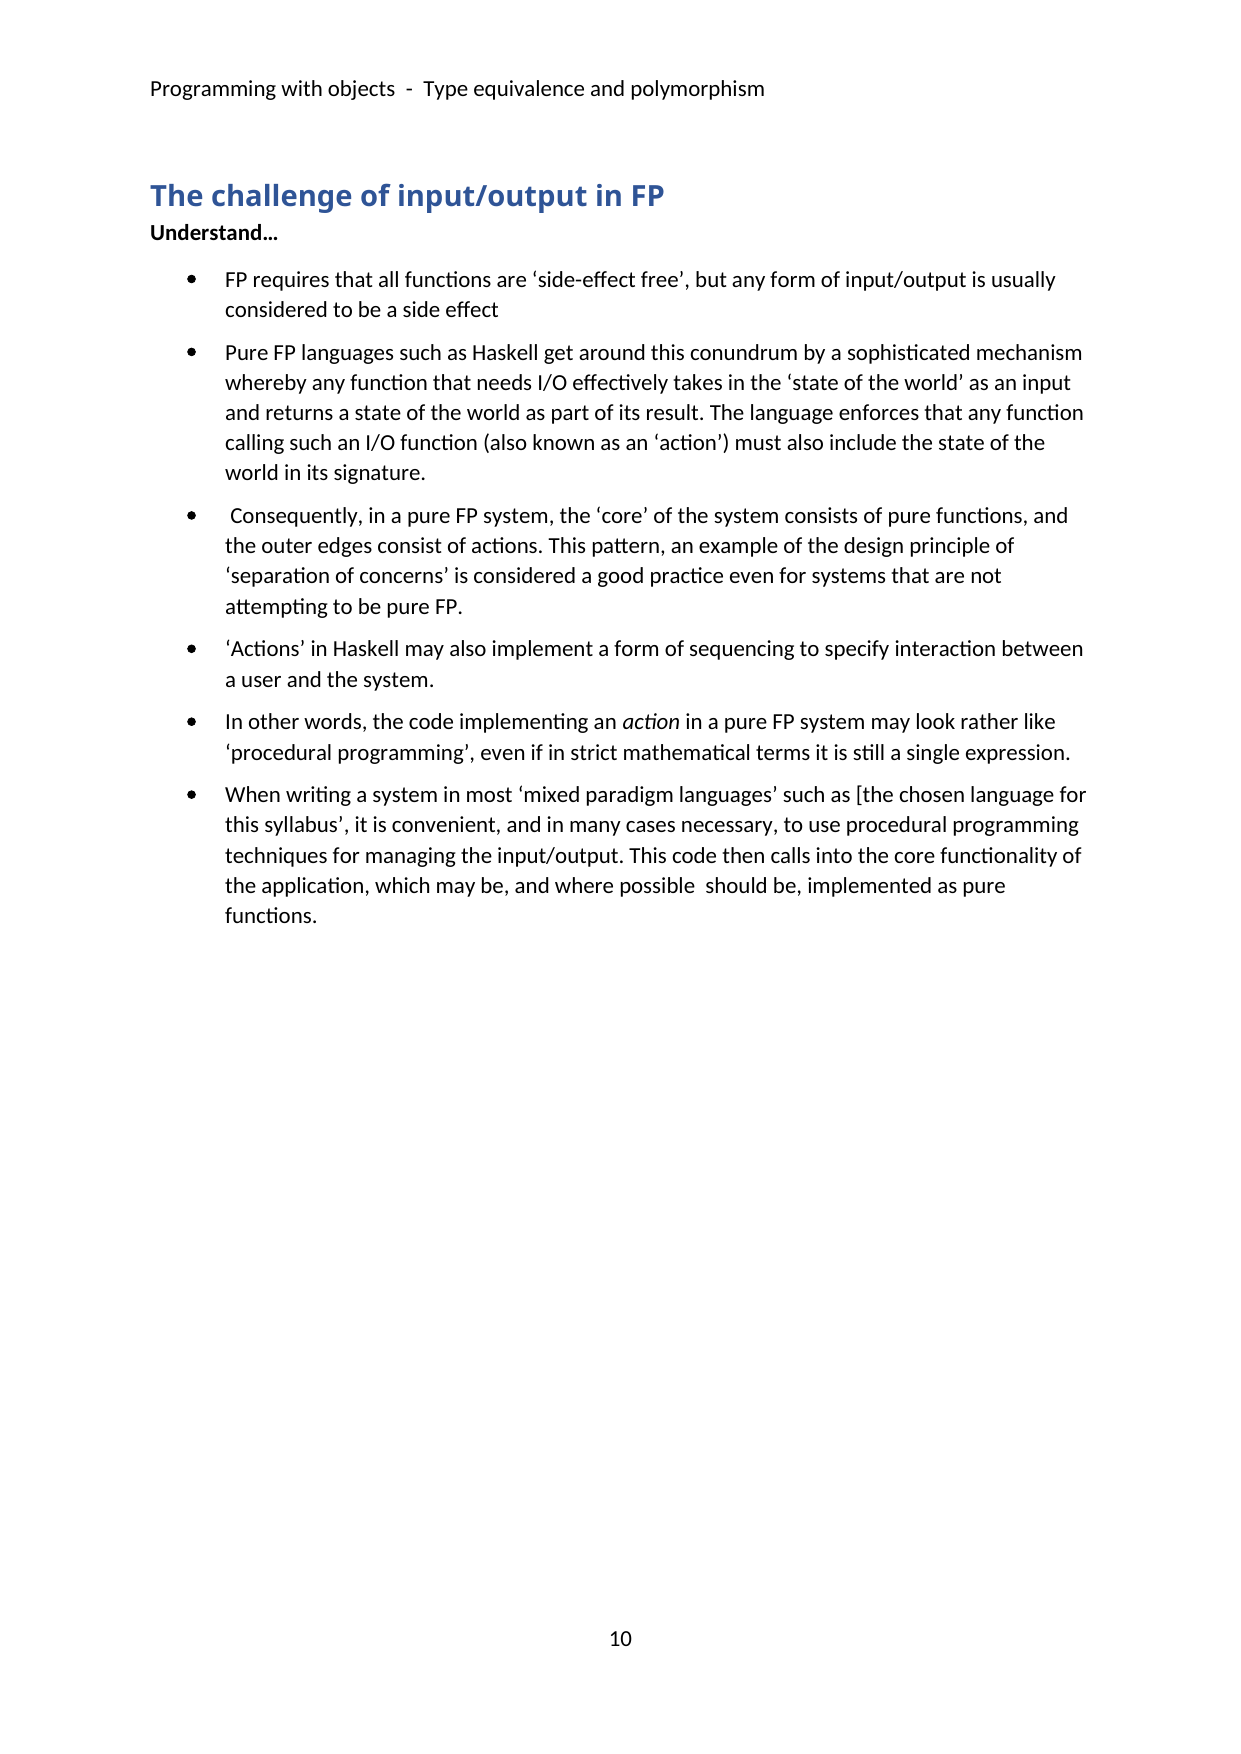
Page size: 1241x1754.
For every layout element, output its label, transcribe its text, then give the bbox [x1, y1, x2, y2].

subtitle The challenge of input/output in FP [150, 175, 1090, 215]
list ‘Actions’ in Haskell may also implement a form of sequencing to specify interaction between a user and the system. [187, 634, 1090, 693]
list In other words, the code implementing an action in a pure FP system may look rather like ‘procedural programming’, even if in strict mathematical terms it is still a single expression. [187, 707, 1090, 766]
text Understand… [150, 218, 1090, 246]
list FP requires that all functions are ‘side-effect free’, but any form of input/output is usually considered to be a side effect [187, 265, 1090, 323]
list When writing a system in most ‘mixed paradigm languages’ such as [the chosen language for this syllabus’, it is convenient, and in many cases necessary, to use procedural programming techniques for managing the input/output. This code then calls into the core functionality of the application, which may be, and where possible should be, implemented as pure functions. [187, 780, 1090, 929]
list Pure FP languages such as Haskell get around this conundrum by a sophisticated mechanism whereby any function that needs I/O effectively takes in the ‘state of the world’ as an input and returns a state of the world as part of its result. The language enforces that any function calling such an I/O function (also known as an ‘action’) must also include the state of the world in its signature. [187, 338, 1090, 486]
list Consequently, in a pure FP system, the ‘core’ of the system consists of pure functions, and the outer edges consist of actions. This pattern, an example of the design principle of ‘separation of concerns’ is considered a good practice even for systems that are not attempting to be pure FP. [187, 501, 1090, 620]
